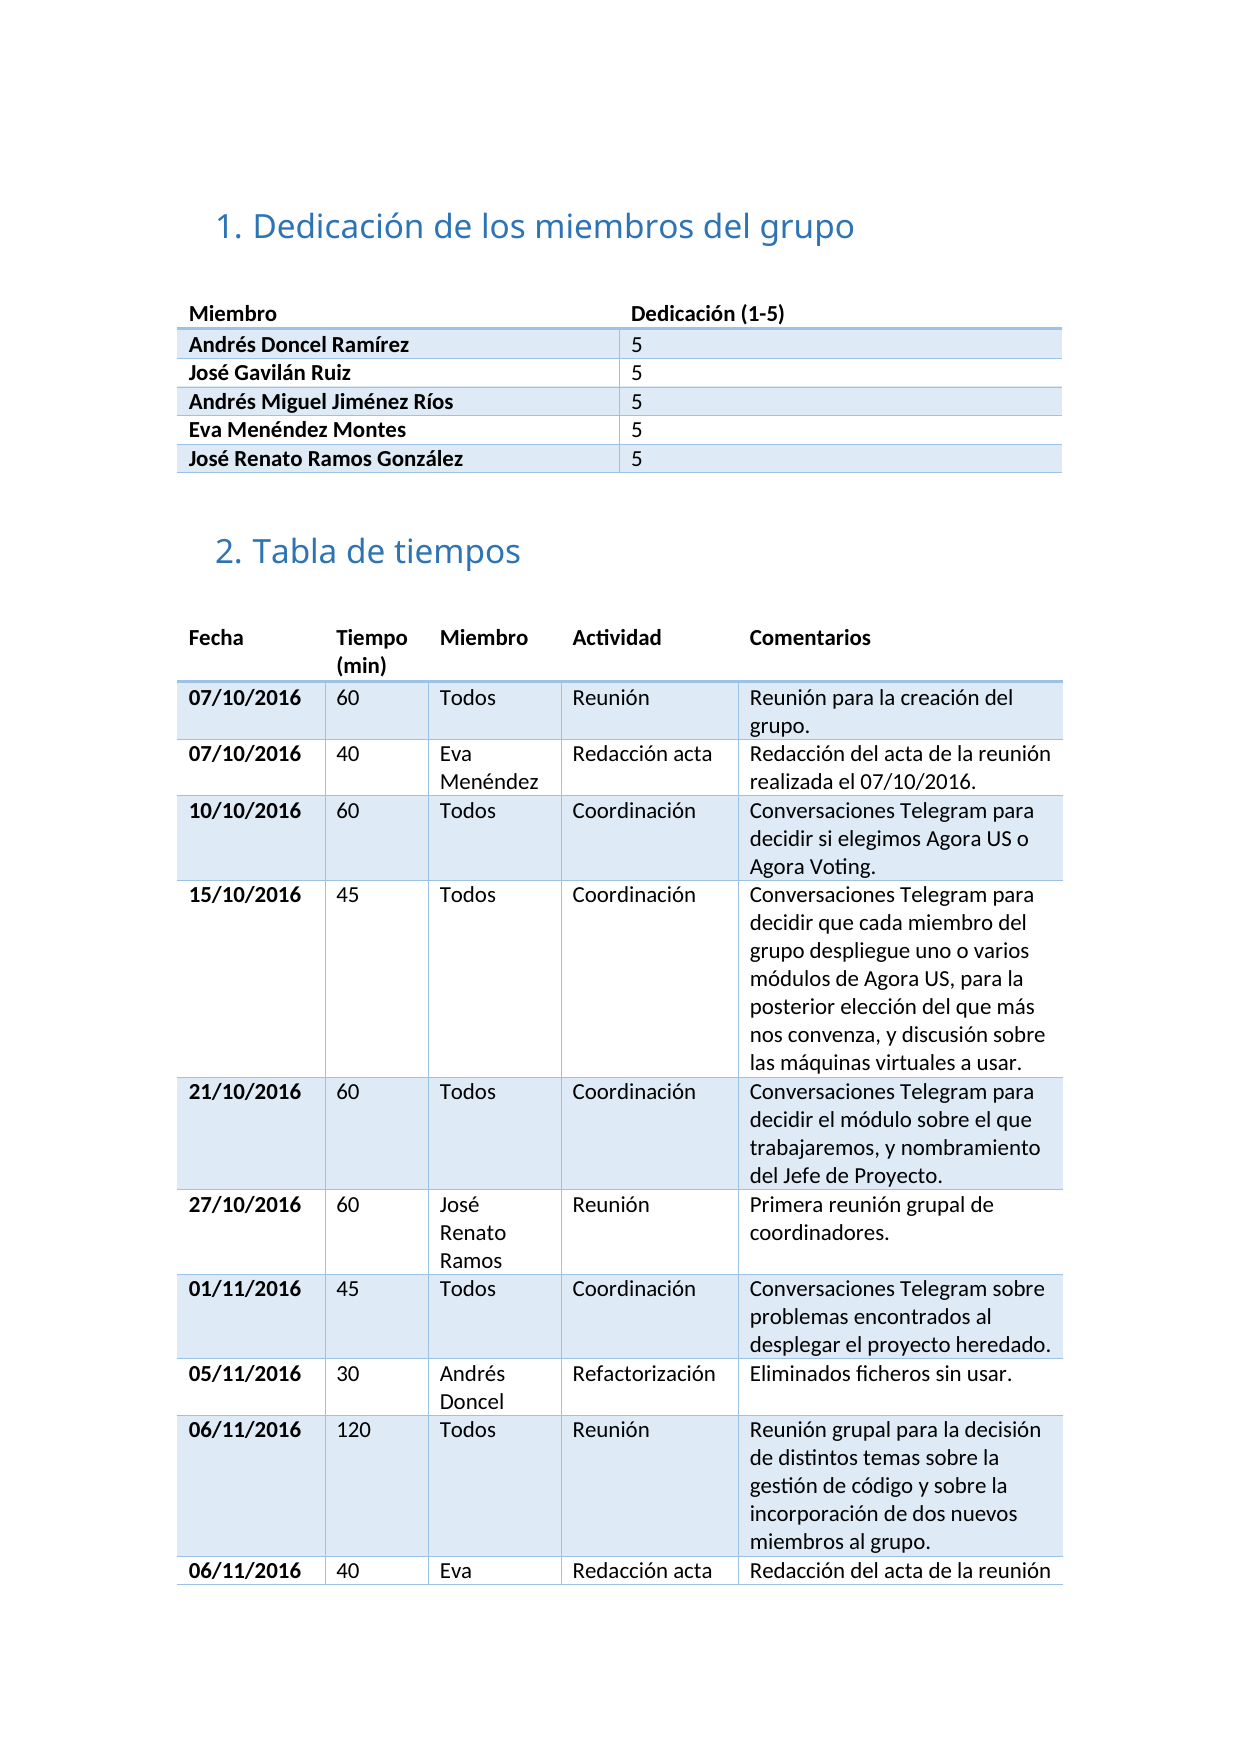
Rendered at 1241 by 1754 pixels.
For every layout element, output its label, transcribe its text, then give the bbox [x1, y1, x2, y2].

table_cell Reunión para la creación del grupo. [739, 683, 1063, 739]
table_cell José Renato Ramos [429, 1190, 561, 1274]
table_cell 07/10/2016 [177, 683, 325, 739]
table_cell Eva Menéndez [429, 740, 561, 795]
table_cell Conversaciones Telegram para decidir si elegimos Agora US o Agora Voting. [739, 796, 1063, 880]
table_cell Redacción del acta de la reunión realizada el 07/10/2016. [739, 740, 1063, 795]
table_cell Conversaciones Telegram para decidir que cada miembro del grupo despliegue uno o varios módulos de Agora US, para la posterior elección del que más nos convenza, y discusión sobre las máquinas virtuales a usar. [739, 881, 1063, 1077]
table_header Comentarios [738, 624, 1063, 679]
table_cell 5 [620, 445, 1062, 472]
table_cell Eliminados ficheros sin usar. [739, 1359, 1063, 1415]
table_cell Redacción del acta de la reunión realizada el 06/11/2016. [739, 1557, 1063, 1584]
table_cell José Gavilán Ruiz [177, 359, 619, 386]
table_cell 60 [326, 683, 428, 739]
subtitle Tabla de tiempos [215, 528, 1063, 573]
table_cell Todos [429, 1416, 561, 1556]
table_cell 45 [326, 1275, 428, 1358]
table_cell 5 [620, 330, 1062, 358]
table_cell 05/11/2016 [177, 1359, 325, 1415]
table_cell Todos [429, 1078, 561, 1189]
table_cell 60 [326, 796, 428, 880]
table_cell Coordinación [562, 796, 738, 880]
table_cell Eva Menéndez [429, 1557, 561, 1584]
table_cell 40 [326, 1557, 428, 1584]
table_cell Coordinación [562, 1275, 738, 1358]
table_cell 15/10/2016 [177, 881, 325, 1077]
table_cell 10/10/2016 [177, 796, 325, 880]
table_cell Redacción acta [562, 740, 738, 795]
table_cell Redacción acta [562, 1557, 738, 1584]
table_cell 60 [326, 1190, 428, 1274]
table_cell 07/10/2016 [177, 740, 325, 795]
table_cell 5 [620, 416, 1062, 443]
table_cell Todos [429, 1275, 561, 1358]
table_cell 5 [620, 388, 1062, 415]
table_cell 40 [326, 740, 428, 795]
table_cell 5 [620, 359, 1062, 386]
subtitle Dedicación de los miembros del grupo [215, 203, 1063, 248]
table_cell Andrés Doncel Ramírez [177, 330, 619, 358]
table_cell Todos [429, 881, 561, 1077]
table_cell 45 [326, 881, 428, 1077]
table_cell 27/10/2016 [177, 1190, 325, 1274]
table_cell Reunión grupal para la decisión de distintos temas sobre la gestión de código y sobre la incorporación de dos nuevos miembros al grupo. [739, 1416, 1063, 1556]
table_header Actividad [561, 624, 738, 679]
table_cell Andrés Doncel [429, 1359, 561, 1415]
table_cell Conversaciones Telegram para decidir el módulo sobre el que trabajaremos, y nombramiento del Jefe de Proyecto. [739, 1078, 1063, 1189]
table_cell 21/10/2016 [177, 1078, 325, 1189]
table_header Miembro [428, 624, 561, 679]
table_header Fecha [177, 624, 325, 679]
table_header Tiempo (min) [325, 624, 428, 679]
table_cell 01/11/2016 [177, 1275, 325, 1358]
table_cell 06/11/2016 [177, 1416, 325, 1556]
table_cell 120 [326, 1416, 428, 1556]
table_header Dedicación (1-5) [620, 299, 1062, 327]
table_cell Todos [429, 796, 561, 880]
table_cell Andrés Miguel Jiménez Ríos [177, 388, 619, 415]
table_cell Primera reunión grupal de coordinadores. [739, 1190, 1063, 1274]
table_cell Reunión [562, 1190, 738, 1274]
table_cell 30 [326, 1359, 428, 1415]
table_cell Refactorización [562, 1359, 738, 1415]
table_cell Reunión [562, 1416, 738, 1556]
table_cell Coordinación [562, 1078, 738, 1189]
table_cell Conversaciones Telegram sobre problemas encontrados al desplegar el proyecto heredado. [739, 1275, 1063, 1358]
table_cell 06/11/2016 [177, 1557, 325, 1584]
table_header Miembro [177, 299, 619, 327]
table_cell 60 [326, 1078, 428, 1189]
table_cell Todos [429, 683, 561, 739]
table_cell Coordinación [562, 881, 738, 1077]
table_cell José Renato Ramos González [177, 445, 619, 472]
table_cell Eva Menéndez Montes [177, 416, 619, 443]
table_cell Reunión [562, 683, 738, 739]
